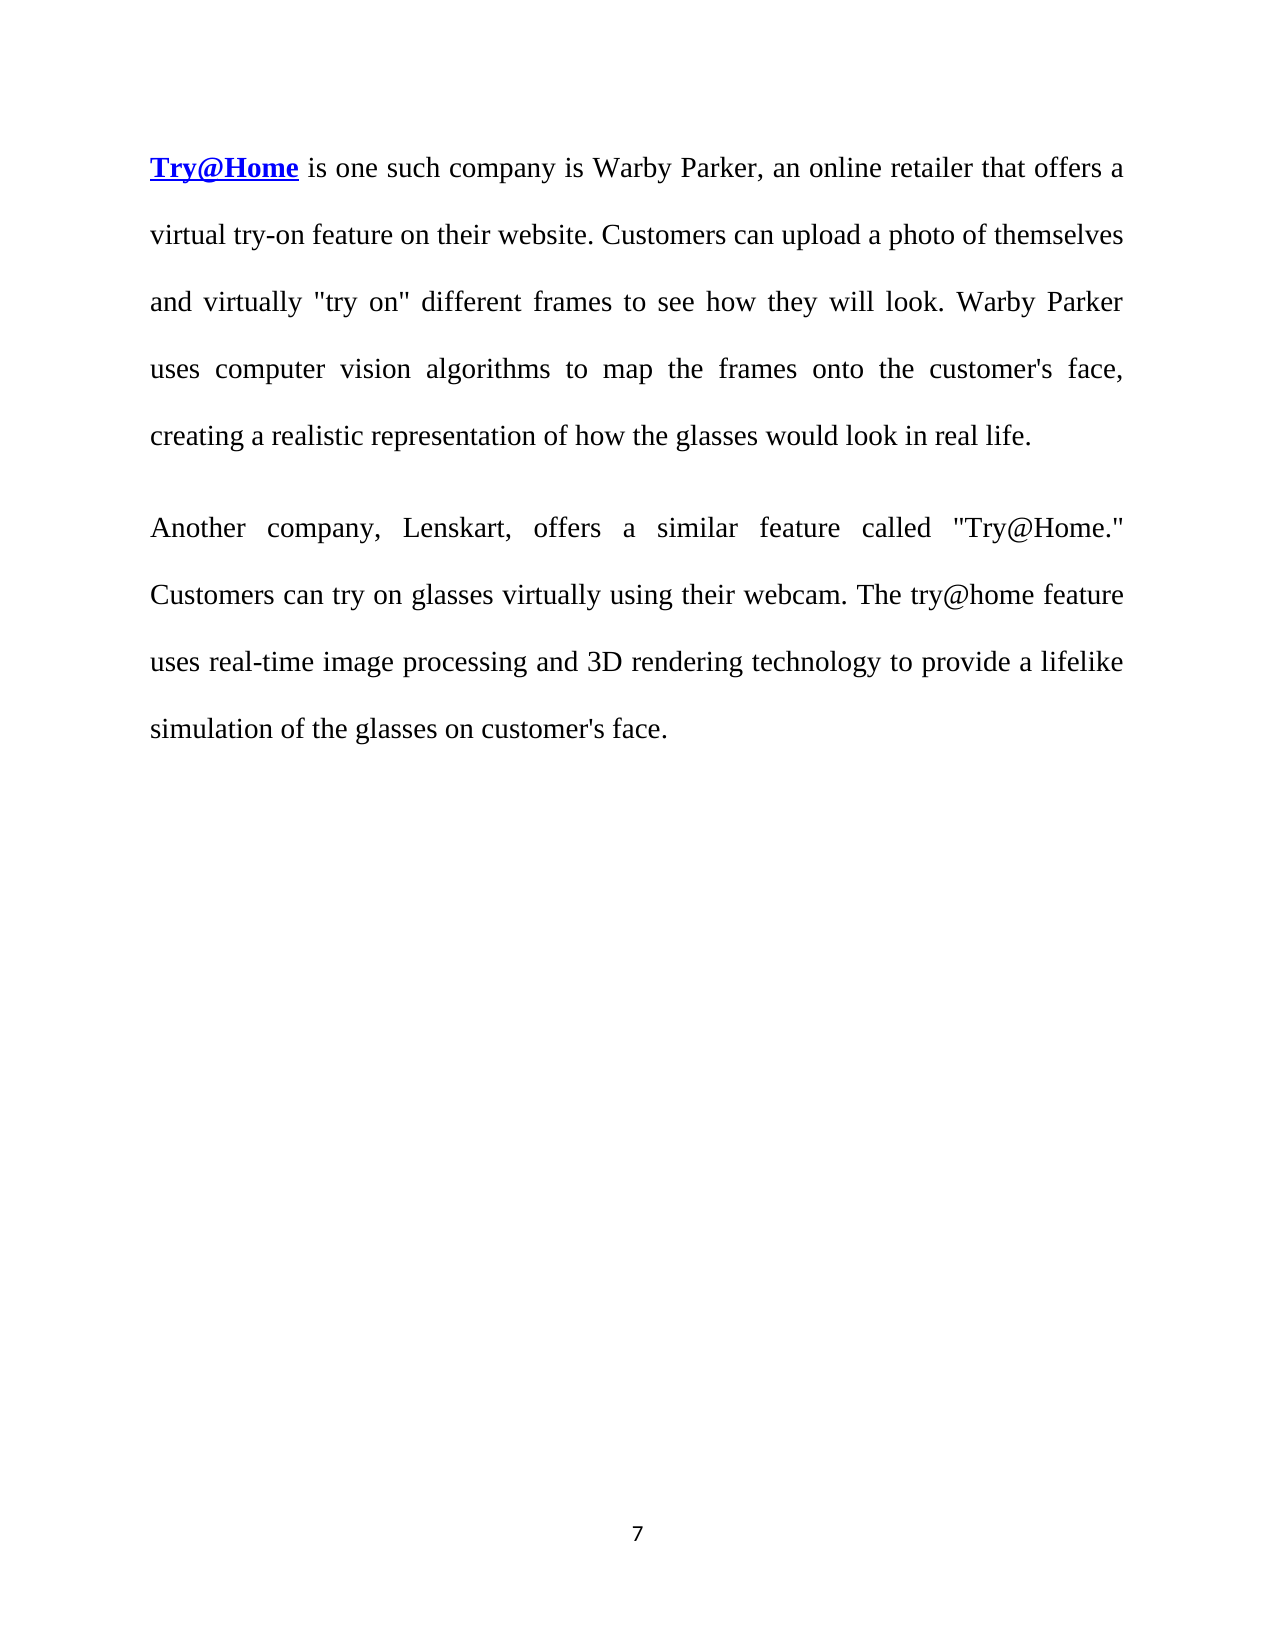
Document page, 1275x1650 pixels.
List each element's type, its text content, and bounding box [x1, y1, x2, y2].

text Try@Home is one such company is Warby Parker, an online retailer that offers a virtual try-on feature on their website. Customers can upload a photo of themselves and virtually "try on" different frames to see how they will look. Warby Parker uses computer vision algorithms to map the frames onto the customer's face, creating a realistic representation of how the glasses would look in real life. [150, 150, 1125, 452]
text Another company, Lenskart, offers a similar feature called "Try@Home." Customers can try on glasses virtually using their webcam. The try@home feature uses real-time image processing and 3D rendering technology to provide a lifelike simulation of the glasses on customer's face. [150, 510, 1125, 745]
